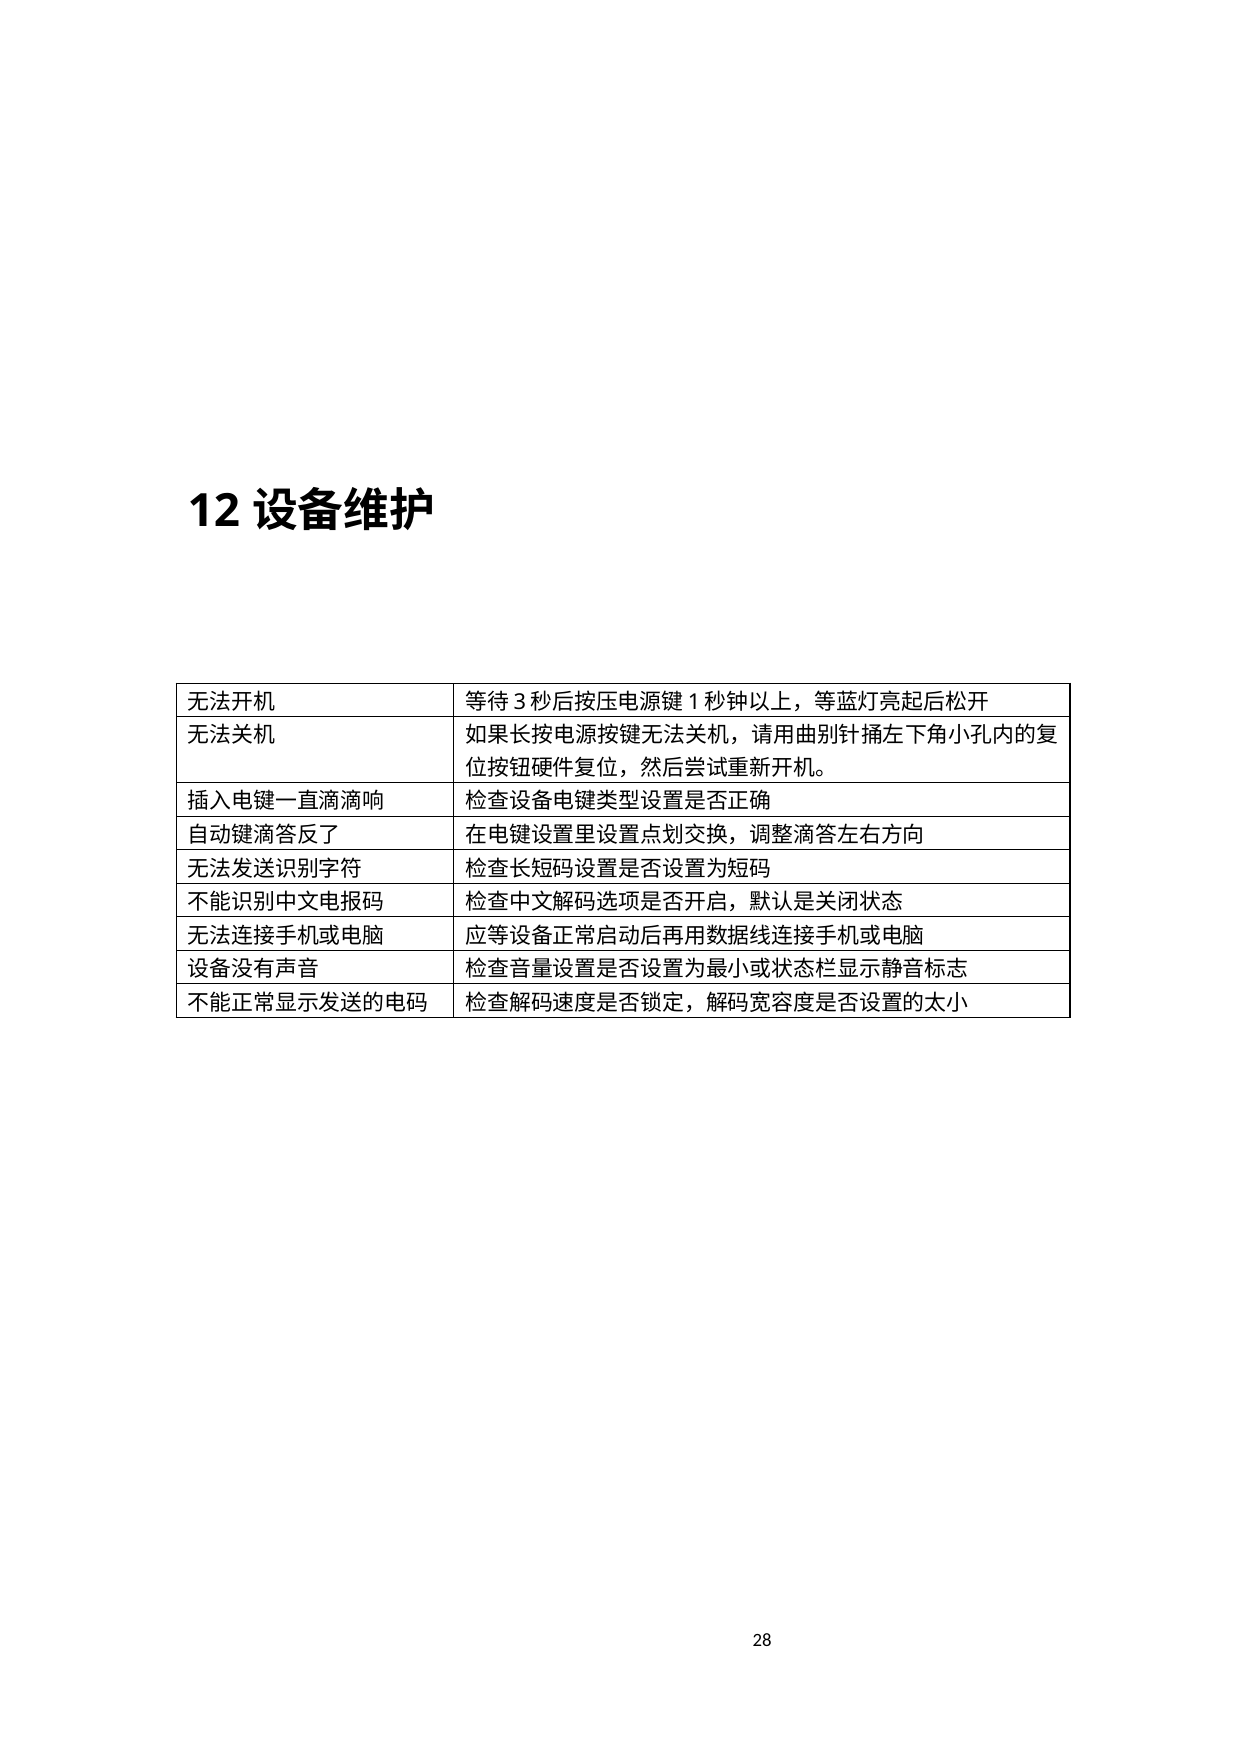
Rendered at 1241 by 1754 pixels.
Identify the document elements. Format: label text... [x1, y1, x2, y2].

table_cell 插入电键一直滴滴响 [177, 783, 453, 816]
table_cell 不能正常显示发送的电码 [177, 984, 453, 1017]
table_cell 检查音量设置是否设置为最小或状态栏显示静音标志 [454, 951, 1069, 983]
subtitle 12 设备维护 [187, 457, 1053, 555]
table_cell 设备没有声音 [177, 951, 453, 983]
table_header 等待3秒后按压电源键1秒钟以上，等蓝灯亮起后松开 [454, 684, 1069, 716]
table_cell 自动键滴答反了 [177, 817, 453, 849]
table_header 无法开机 [177, 684, 453, 716]
table_cell 检查设备电键类型设置是否正确 [454, 783, 1069, 816]
table_cell 无法关机 [177, 717, 453, 782]
table_cell 检查长短码设置是否设置为短码 [454, 850, 1069, 883]
table_cell 不能识别中文电报码 [177, 884, 453, 916]
table_cell 检查解码速度是否锁定，解码宽容度是否设置的太小 [454, 984, 1069, 1017]
table_cell 在电键设置里设置点划交换，调整滴答左右方向 [454, 817, 1069, 849]
table_cell 应等设备正常启动后再用数据线连接手机或电脑 [454, 917, 1069, 950]
table_cell 无法发送识别字符 [177, 850, 453, 883]
table_cell 无法连接手机或电脑 [177, 917, 453, 950]
table_cell 如果长按电源按键无法关机，请用曲别针捅左下角小孔内的复位按钮硬件复位，然后尝试重新开机。 [454, 717, 1069, 782]
table_cell 检查中文解码选项是否开启，默认是关闭状态 [454, 884, 1069, 916]
